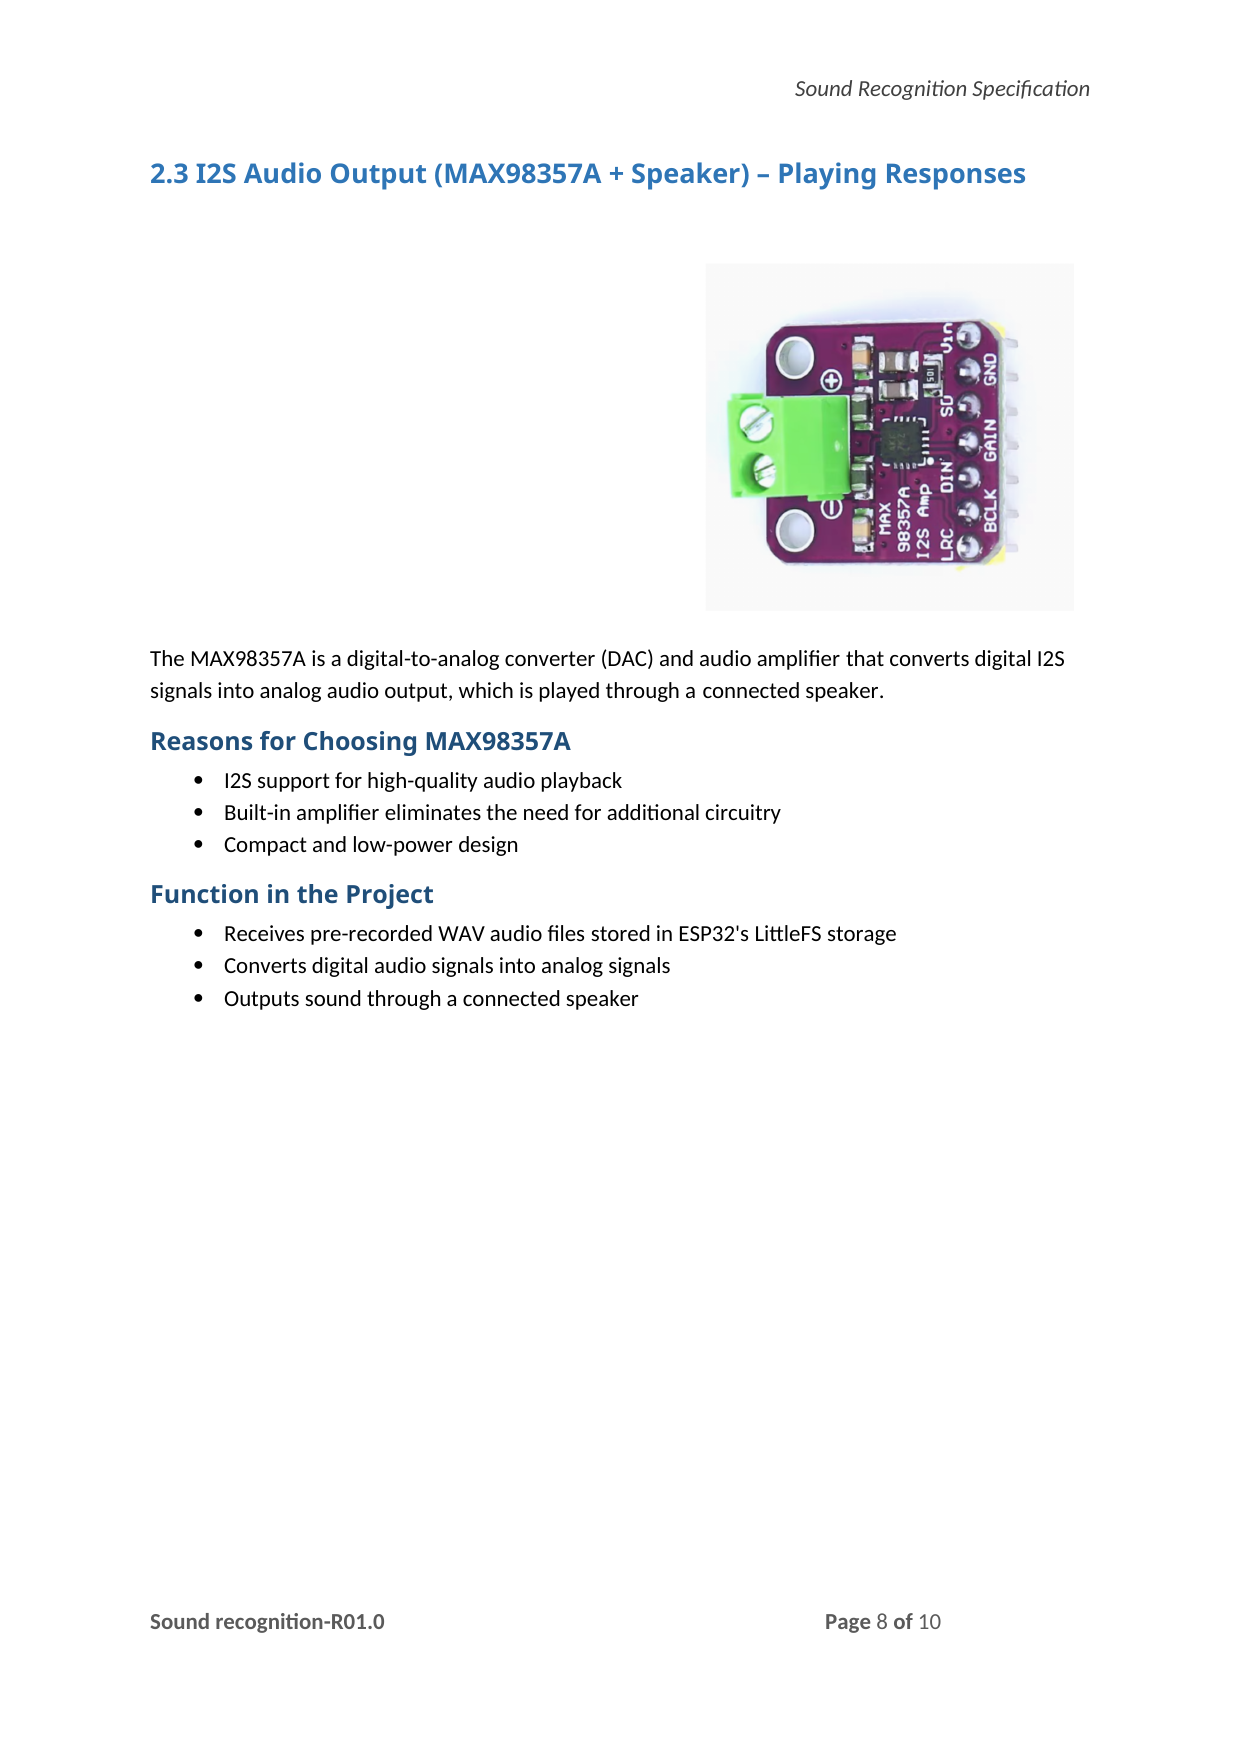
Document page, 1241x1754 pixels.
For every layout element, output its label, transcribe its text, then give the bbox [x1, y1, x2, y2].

text The MAX98357A is a digital-to-analog converter (DAC) and audio amplifier that converts digital I2S signals into analog audio output, which is played through a connected speaker. [150, 644, 1090, 704]
list Built-in amplifier eliminates the need for additional circuitry [194, 798, 1090, 826]
subtitle Function in the Project [150, 877, 1090, 911]
list Converts digital audio signals into analog signals [194, 952, 1090, 980]
picture [706, 264, 1074, 610]
list Outputs sound through a connected speaker [194, 984, 1090, 1012]
list Compact and low-power design [194, 830, 1090, 858]
subtitle Reasons for Choosing MAX98357A [150, 723, 1090, 757]
list Receives pre-recorded WAV audio files stored in ESP32's LittleFS storage [194, 919, 1090, 947]
subtitle 2.3 I2S Audio Output (MAX98357A + Speaker) – Playing Responses [150, 154, 1090, 191]
list I2S support for high-quality audio playback [194, 766, 1090, 794]
